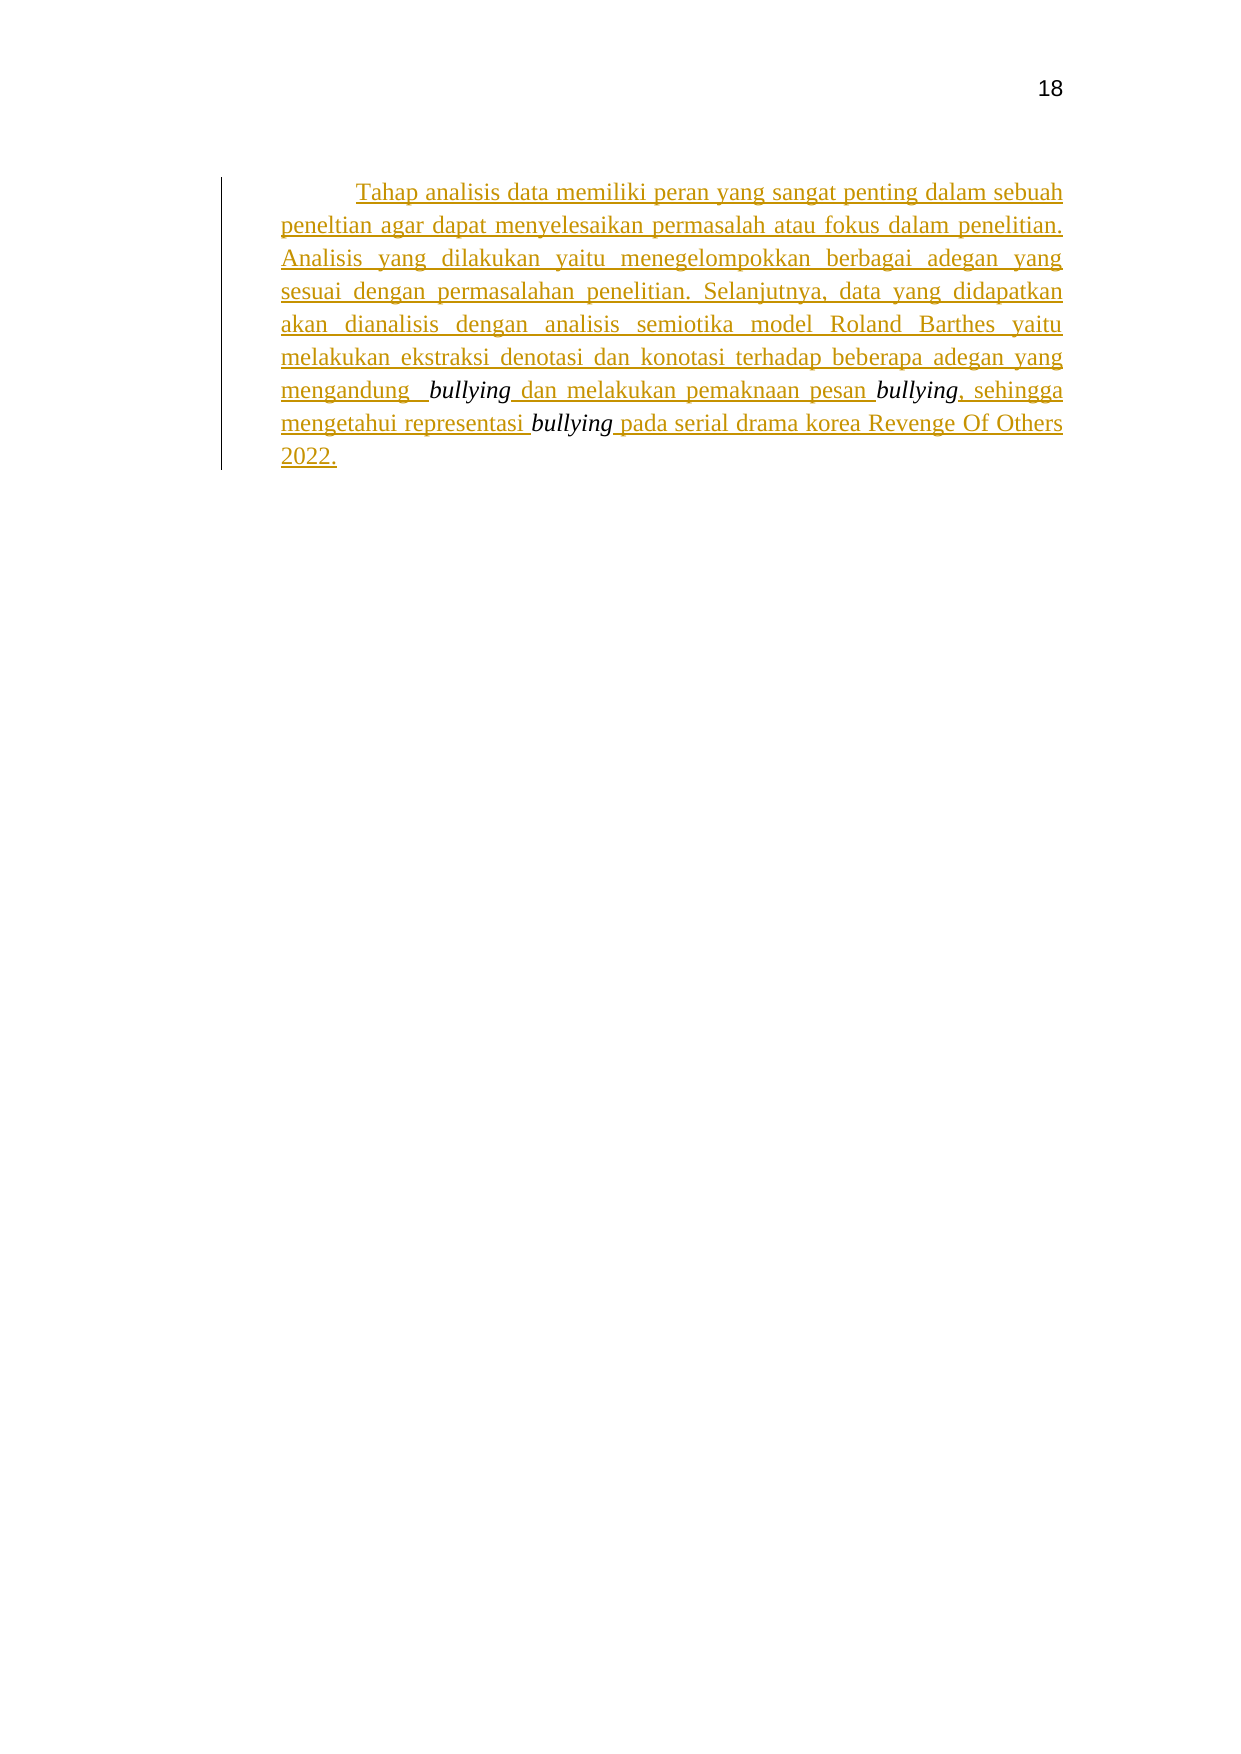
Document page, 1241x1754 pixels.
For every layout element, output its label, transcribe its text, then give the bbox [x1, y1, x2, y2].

text bullyingbullyingbullying [281, 336, 1063, 367]
text bullyingbullyingbullying [281, 237, 1063, 268]
text bullyingbullyingbullying [281, 303, 1063, 334]
text bullyingbullyingbullying [281, 177, 1063, 235]
text bullyingbullyingbullying [281, 270, 1063, 301]
text bullyingbullyingbullying [281, 369, 1063, 470]
